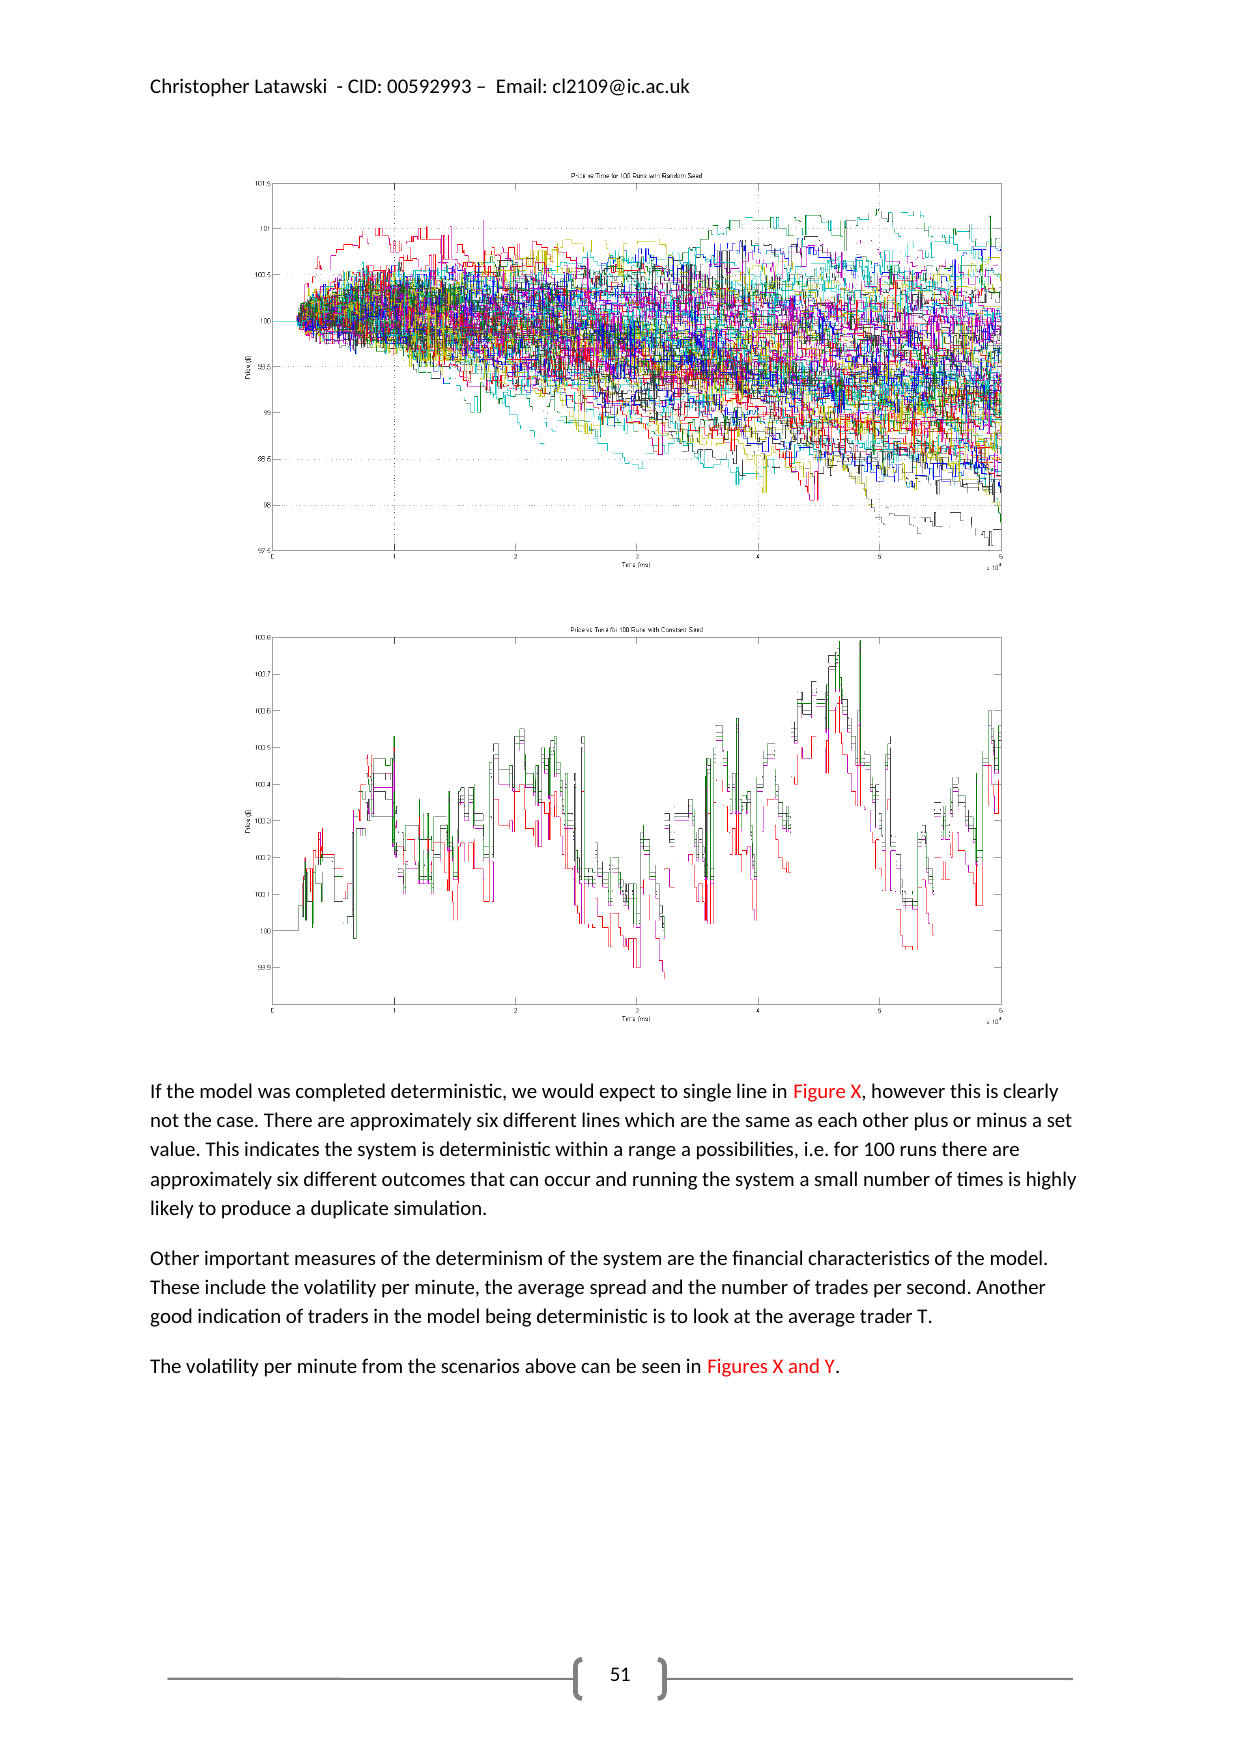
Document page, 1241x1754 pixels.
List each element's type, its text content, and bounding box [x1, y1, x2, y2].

picture [150, 150, 1090, 600]
picture [150, 603, 1090, 1054]
text The volatility per minute from the scenarios above can be seen in Figures X and Y. [150, 1353, 1090, 1379]
text Other important measures of the determinism of the system are the financial characteristics of the model. These include the volatility per minute, the average spread and the number of trades per second. Another good indication of traders in the model being deterministic is to look at the average trader T. [150, 1245, 1090, 1329]
text If the model was completed deterministic, we would expect to single line in Figure X, however this is clearly not the case. There are approximately six different lines which are the same as each other plus or minus a set value. This indicates the system is deterministic within a range a possibilities, i.e. for 100 runs there are approximately six different outcomes that can occur and running the system a small number of times is highly likely to produce a duplicate simulation. [150, 1078, 1090, 1220]
